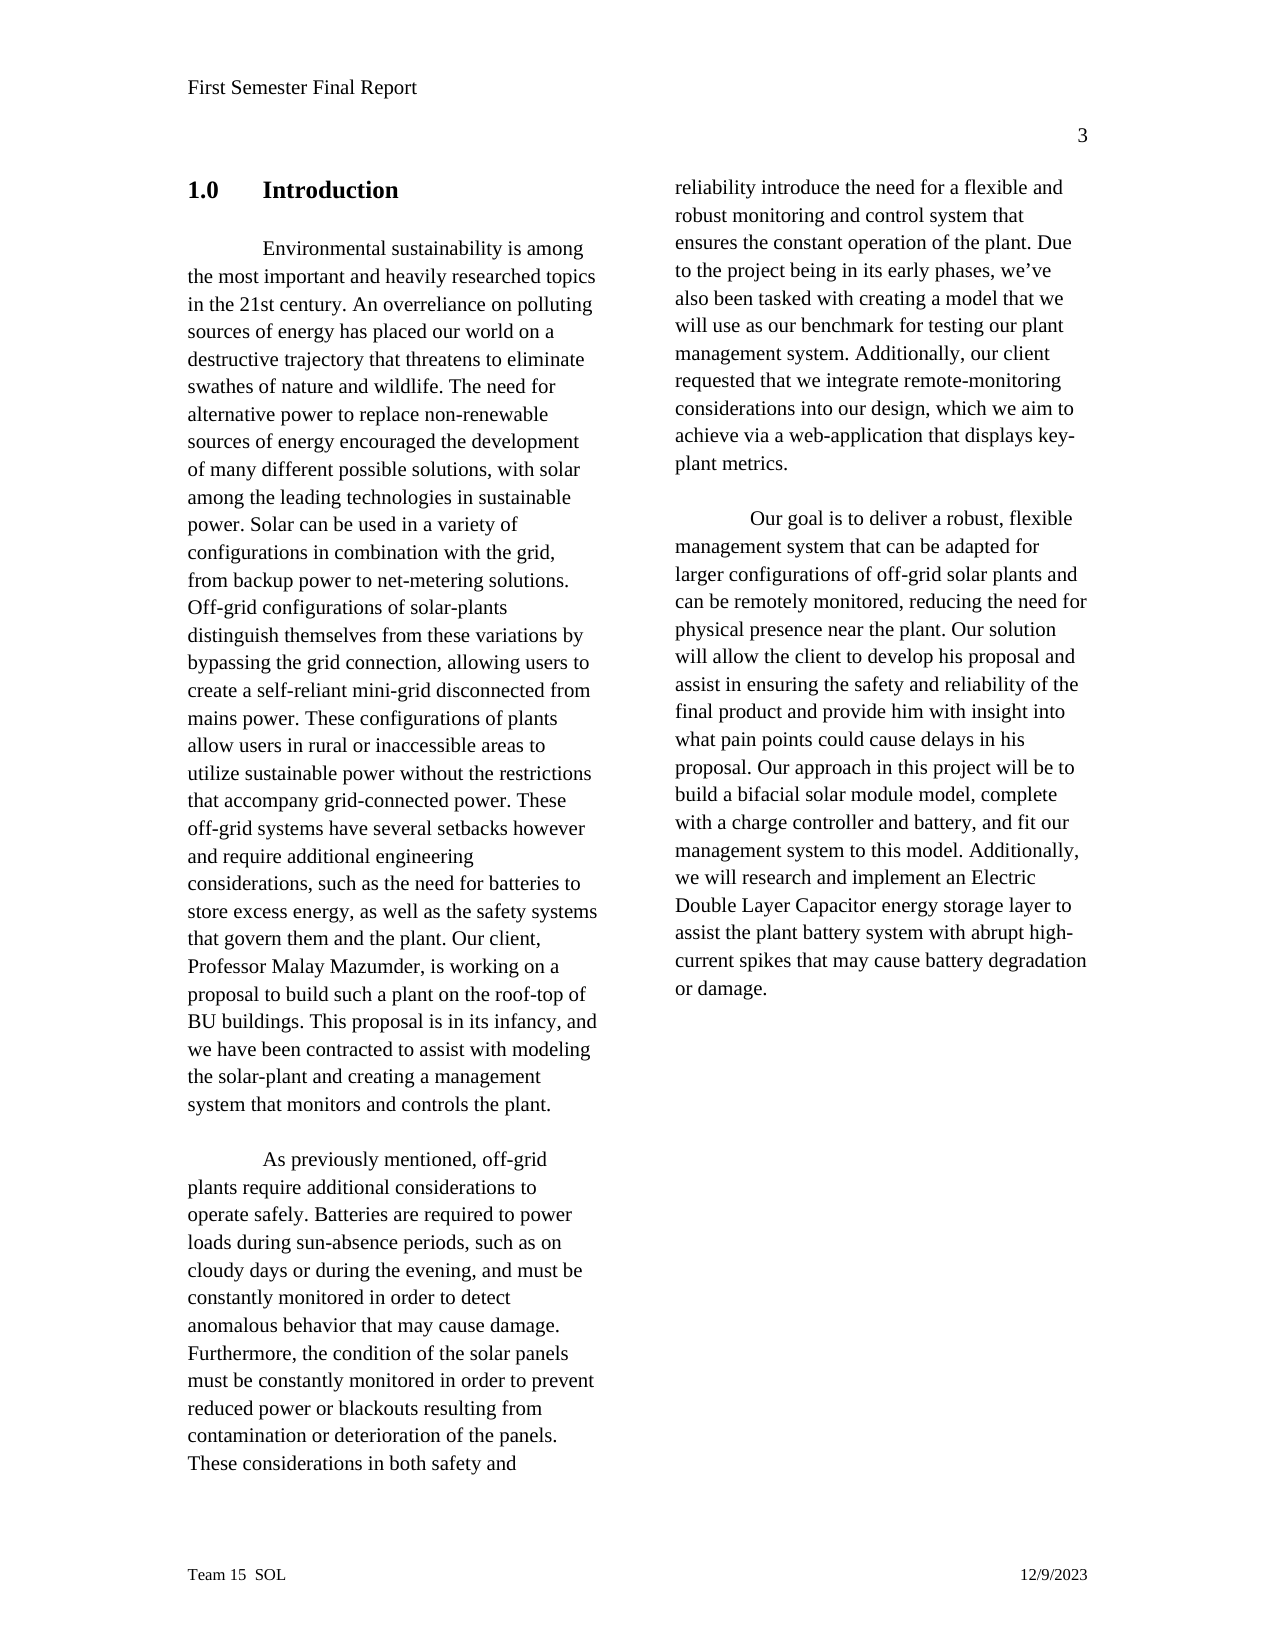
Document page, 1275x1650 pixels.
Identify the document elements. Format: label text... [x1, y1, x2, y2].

text As previously mentioned, off-grid plants require additional considerations to operate safely. Batteries are required to power loads during sun-absence periods, such as on cloudy days or during the evening, and must be constantly monitored in order to detect anomalous behavior that may cause damage. Furthermore, the condition of the solar panels must be constantly monitored in order to prevent reduced power or blackouts resulting from contamination or deterioration of the panels. These considerations in both safety and reliability introduce the need for a flexible and robust monitoring and control system that ensures the constant operation of the plant. Due to the project being in its early phases, we’ve also been tasked with creating a model that we will use as our benchmark for testing our plant management system. Additionally, our client requested that we integrate remote-monitoring considerations into our design, which we aim to achieve via a web-application that displays key-plant metrics. [187, 1147, 600, 1475]
text Our goal is to deliver a robust, flexible management system that can be adapted for larger configurations of off-grid solar plants and can be remotely monitored, reducing the need for physical presence near the plant. Our solution will allow the client to develop his proposal and assist in ensuring the safety and reliability of the final product and provide him with insight into what pain points could cause delays in his proposal. Our approach in this project will be to build a bifacial solar module model, complete with a charge controller and battery, and fit our management system to this model. Additionally, we will research and implement an Electric Double Layer Capacitor energy storage layer to assist the plant battery system with abrupt high-current spikes that may cause battery degradation or damage. [675, 506, 1087, 999]
text As previously mentioned, off-grid plants require additional considerations to operate safely. Batteries are required to power loads during sun-absence periods, such as on cloudy days or during the evening, and must be constantly monitored in order to detect anomalous behavior that may cause damage. Furthermore, the condition of the solar panels must be constantly monitored in order to prevent reduced power or blackouts resulting from contamination or deterioration of the panels. These considerations in both safety and reliability introduce the need for a flexible and robust monitoring and control system that ensures the constant operation of the plant. Due to the project being in its early phases, we’ve also been tasked with creating a model that we will use as our benchmark for testing our plant management system. Additionally, our client requested that we integrate remote-monitoring considerations into our design, which we aim to achieve via a web-application that displays key-plant metrics. [675, 175, 1087, 475]
text Environmental sustainability is among the most important and heavily researched topics in the 21st century. An overreliance on polluting sources of energy has placed our world on a destructive trajectory that threatens to eliminate swathes of nature and wildlife. The need for alternative power to replace non-renewable sources of energy encouraged the development of many different possible solutions, with solar among the leading technologies in sustainable power. Solar can be used in a variety of configurations in combination with the grid, from backup power to net-metering solutions. Off-grid configurations of solar-plants distinguish themselves from these variations by bypassing the grid connection, allowing users to create a self-reliant mini-grid disconnected from mains power. These configurations of plants allow users in rural or inaccessible areas to utilize sustainable power without the restrictions that accompany grid-connected power. These off-grid systems have several setbacks however and require additional engineering considerations, such as the need for batteries to store excess energy, as well as the safety systems that govern them and the plant. Our client, Professor Malay Mazumder, is working on a proposal to build such a plant on the roof-top of BU buildings. This proposal is in its infancy, and we have been contracted to assist with modeling the solar-plant and creating a management system that monitors and controls the plant. [187, 236, 600, 1116]
subtitle Introduction [187, 175, 600, 204]
